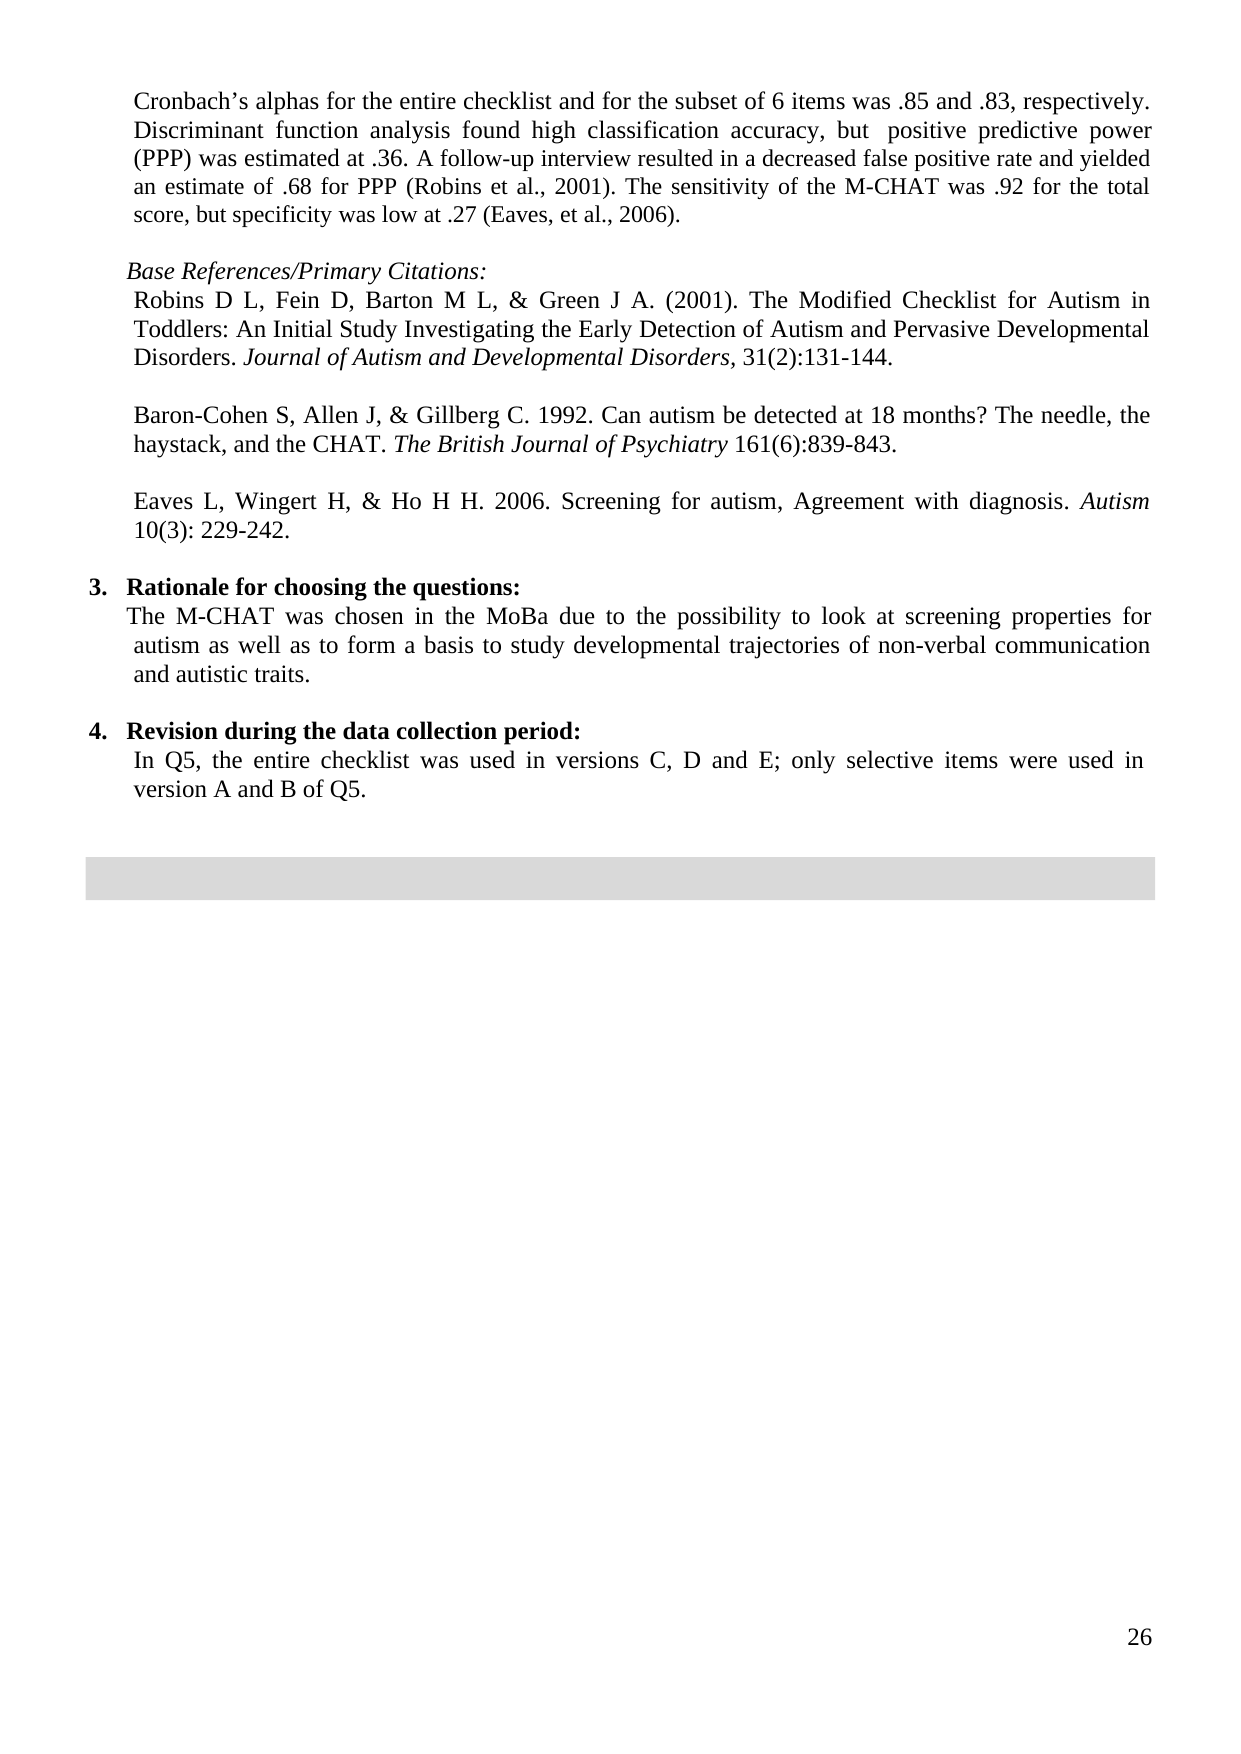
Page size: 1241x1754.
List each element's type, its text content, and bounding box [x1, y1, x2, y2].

text Robins D L, Fein D, Barton M L, & Green J A. (2001). The Modified Checklist for Autism in Toddlers: An Initial Study Investigating the Early Detection of Autism and Pervasive Developmental Disorders. Journal of Autism and Developmental Disorders, 31(2):131-144. [133, 285, 1152, 371]
text Base References/Primary Citations: [126, 256, 1167, 285]
text Baron-Cohen S, Allen J, & Gillberg C. 1992. Can autism be detected at 18 months? The needle, the haystack, and the CHAT. The British Journal of Psychiatry 161(6):839-843. [133, 400, 1152, 457]
text The M-CHAT was chosen in the MoBa due to the possibility to look at screening properties for autism as well as to form a basis to study developmental trajectories of non-verbal communication and autistic traits. [126, 601, 1152, 688]
subtitle Revision during the data collection period: [89, 717, 1167, 745]
text In Q5, the entire checklist was used in versions C, D and E; only selective items were used in version A and B of Q5. [133, 745, 1146, 803]
subtitle Rationale for choosing the questions: [89, 573, 1167, 601]
text Eaves L, Wingert H, & Ho H H. 2006. Screening for autism, Agreement with diagnosis. Autism [133, 486, 1167, 515]
text Cronbach’s alphas for the entire checklist and for the subset of 6 items was .85 and .83, respectively. Discriminant function analysis found high classification accuracy, but positive predictive power (PPP) was estimated at .36. A follow-up interview resulted in a decreased false positive rate and yielded an estimate of .68 for PPP (Robins et al., 2001). The sensitivity of the M-CHAT was .92 for the total score, but specificity was low at .27 (Eaves, et al., 2006). [133, 86, 1152, 227]
text 10(3): 229-242. [133, 515, 1167, 544]
